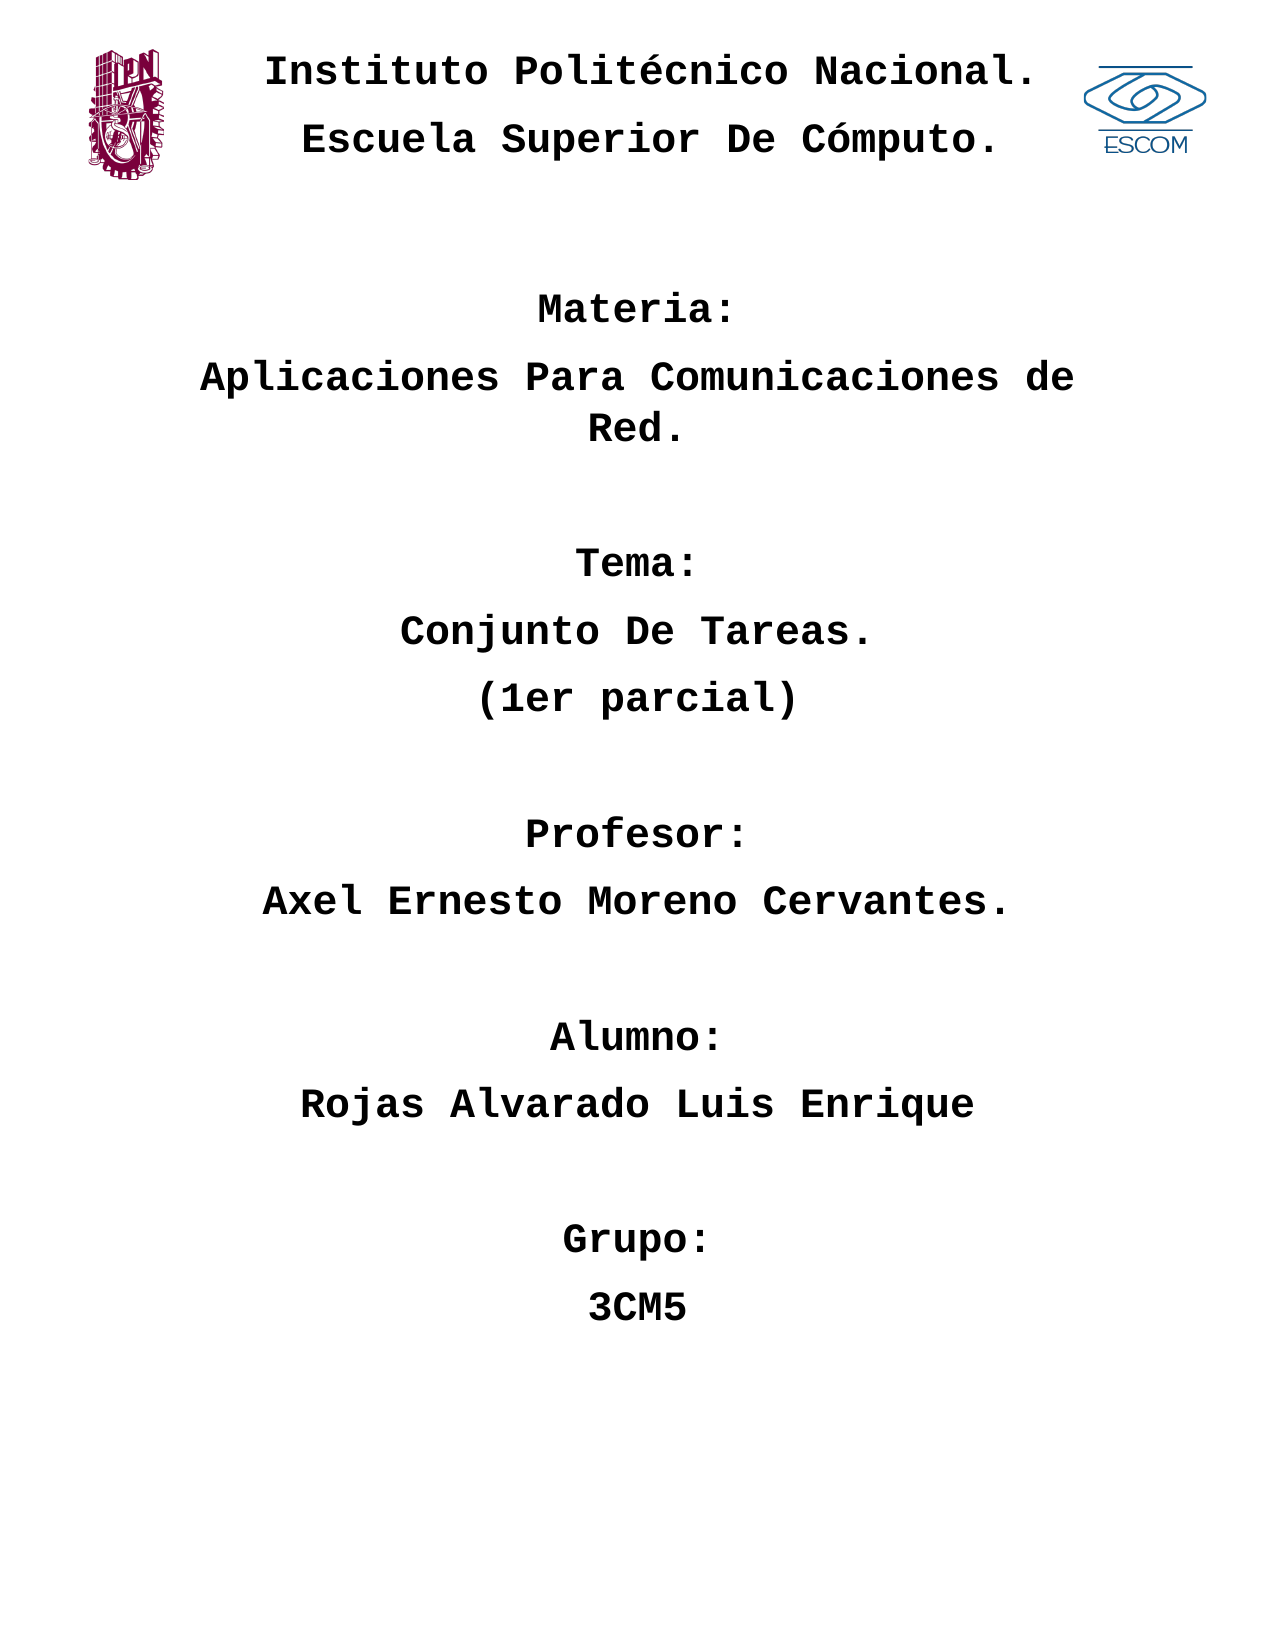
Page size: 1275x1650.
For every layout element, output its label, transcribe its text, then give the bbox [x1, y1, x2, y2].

text Materia: [177, 288, 1098, 335]
text 3CM5 [177, 1286, 1098, 1333]
picture [1083, 66, 1207, 153]
picture [88, 49, 164, 180]
text Aplicaciones Para Comunicaciones de Red. [177, 356, 1098, 454]
text (1er parcial) [177, 677, 1098, 724]
text Profesor: [177, 812, 1098, 859]
text Rojas Alvarado Luis Enrique [177, 1083, 1098, 1130]
text Axel Ernesto Moreno Cervantes. [177, 880, 1098, 927]
text Tema: [177, 542, 1098, 589]
text Conjunto De Tareas. [177, 609, 1098, 657]
text Alumno: [177, 1015, 1098, 1062]
text Grupo: [177, 1218, 1098, 1265]
